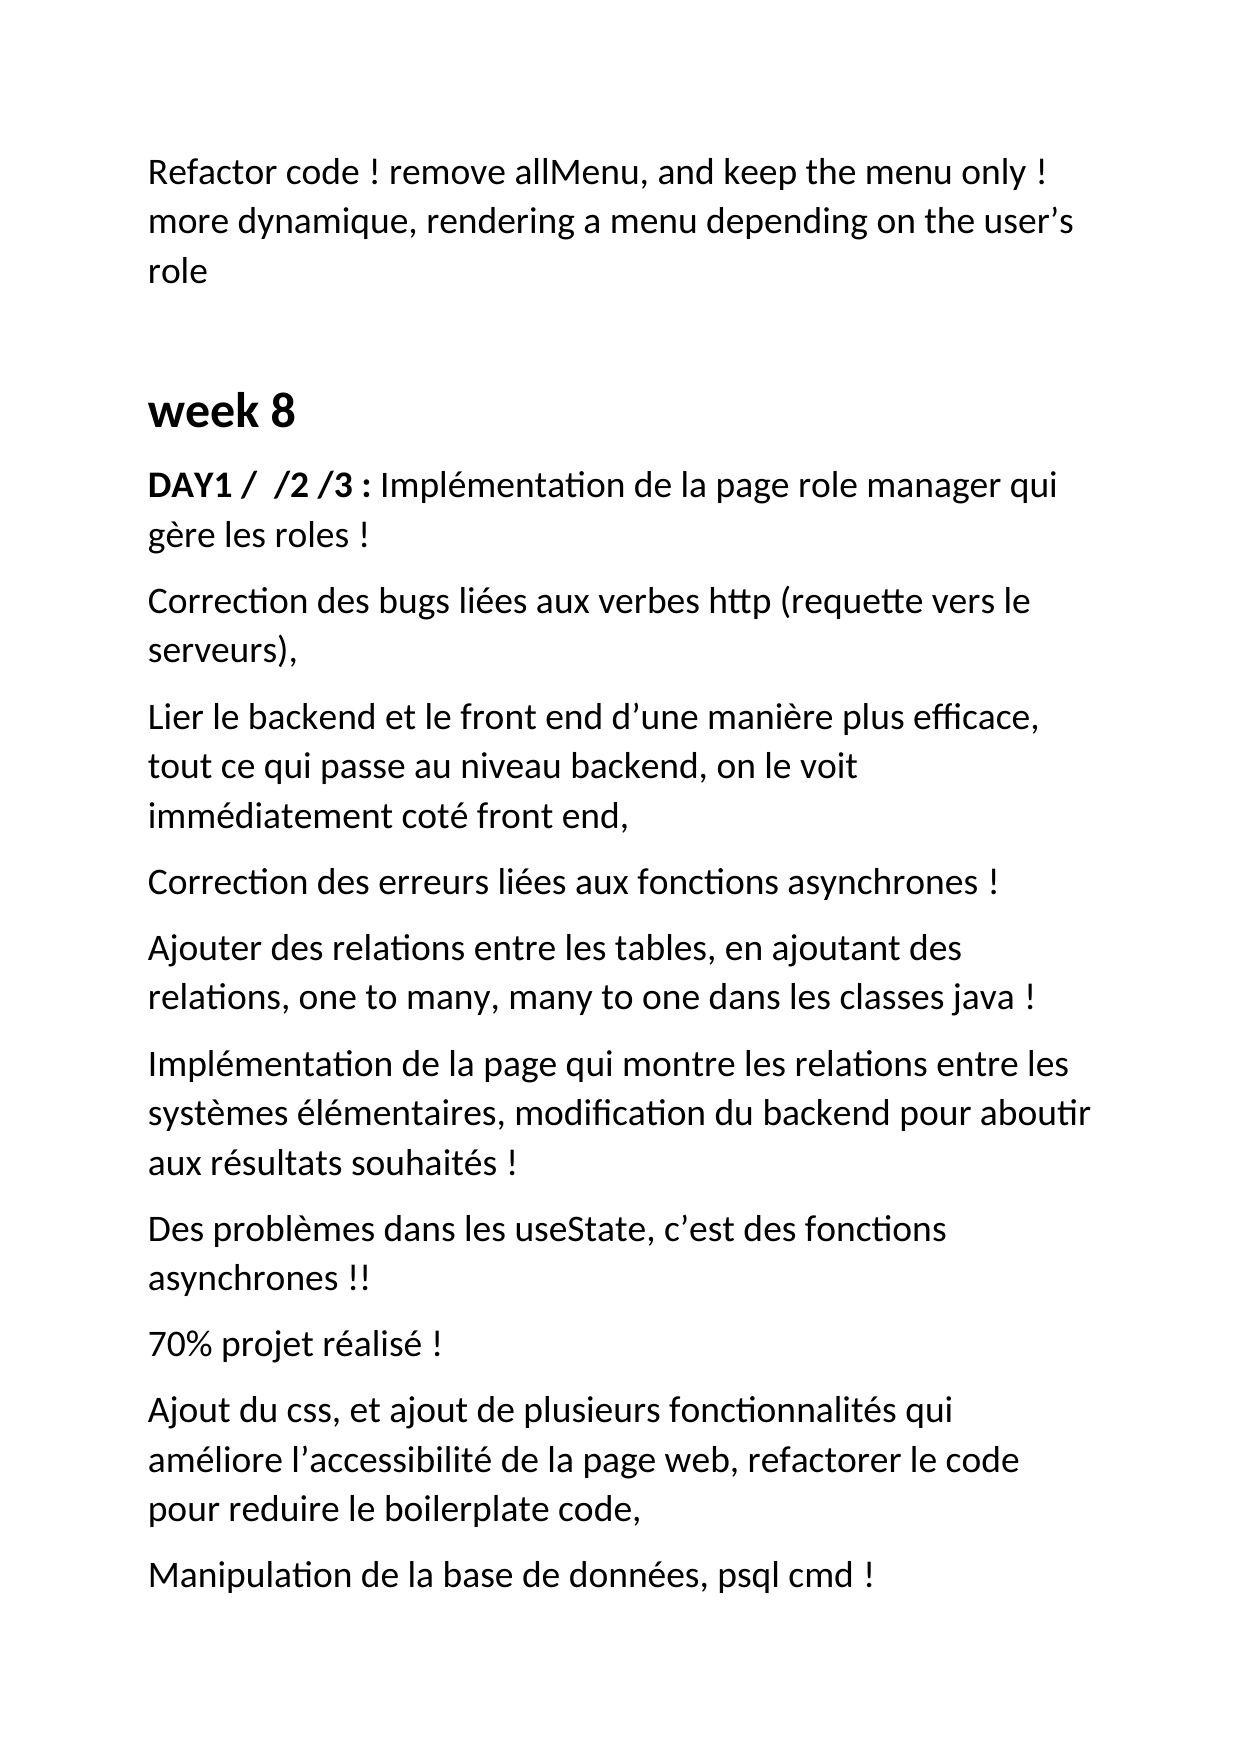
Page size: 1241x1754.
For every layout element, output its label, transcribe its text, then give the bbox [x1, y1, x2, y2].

text Des problèmes dans les useState, c’est des fonctions asynchrones !! [148, 1204, 1093, 1300]
text Lier le backend et le front end d’une manière plus efficace, tout ce qui passe au niveau backend, on le voit immédiatement coté front end, [148, 693, 1093, 837]
text Correction des bugs liées aux verbes http (requette vers le serveurs), [148, 577, 1093, 672]
text Implémentation de la page qui montre les relations entre les systèmes élémentaires, modification du backend pour aboutir aux résultats souhaités ! [148, 1039, 1093, 1184]
text Correction des erreurs liées aux fonctions asynchrones ! [148, 858, 1093, 903]
text week 8 [148, 379, 1093, 440]
text Refactor code ! remove allMenu, and keep the menu only ! more dynamique, rendering a menu depending on the user’s role [148, 148, 1093, 292]
text DAY1 / /2 /3 : Implémentation de la page role manager qui gère les roles ! [148, 461, 1093, 557]
text Ajouter des relations entre les tables, en ajoutant des relations, one to many, many to one dans les classes java ! [148, 924, 1093, 1019]
text Ajout du css, et ajout de plusieurs fonctionnalités qui améliore l’accessibilité de la page web, refactorer le code pour reduire le boilerplate code, [148, 1386, 1093, 1531]
text Manipulation de la base de données, psql cmd ! [148, 1551, 1093, 1597]
text 70% projet réalisé ! [148, 1320, 1093, 1366]
